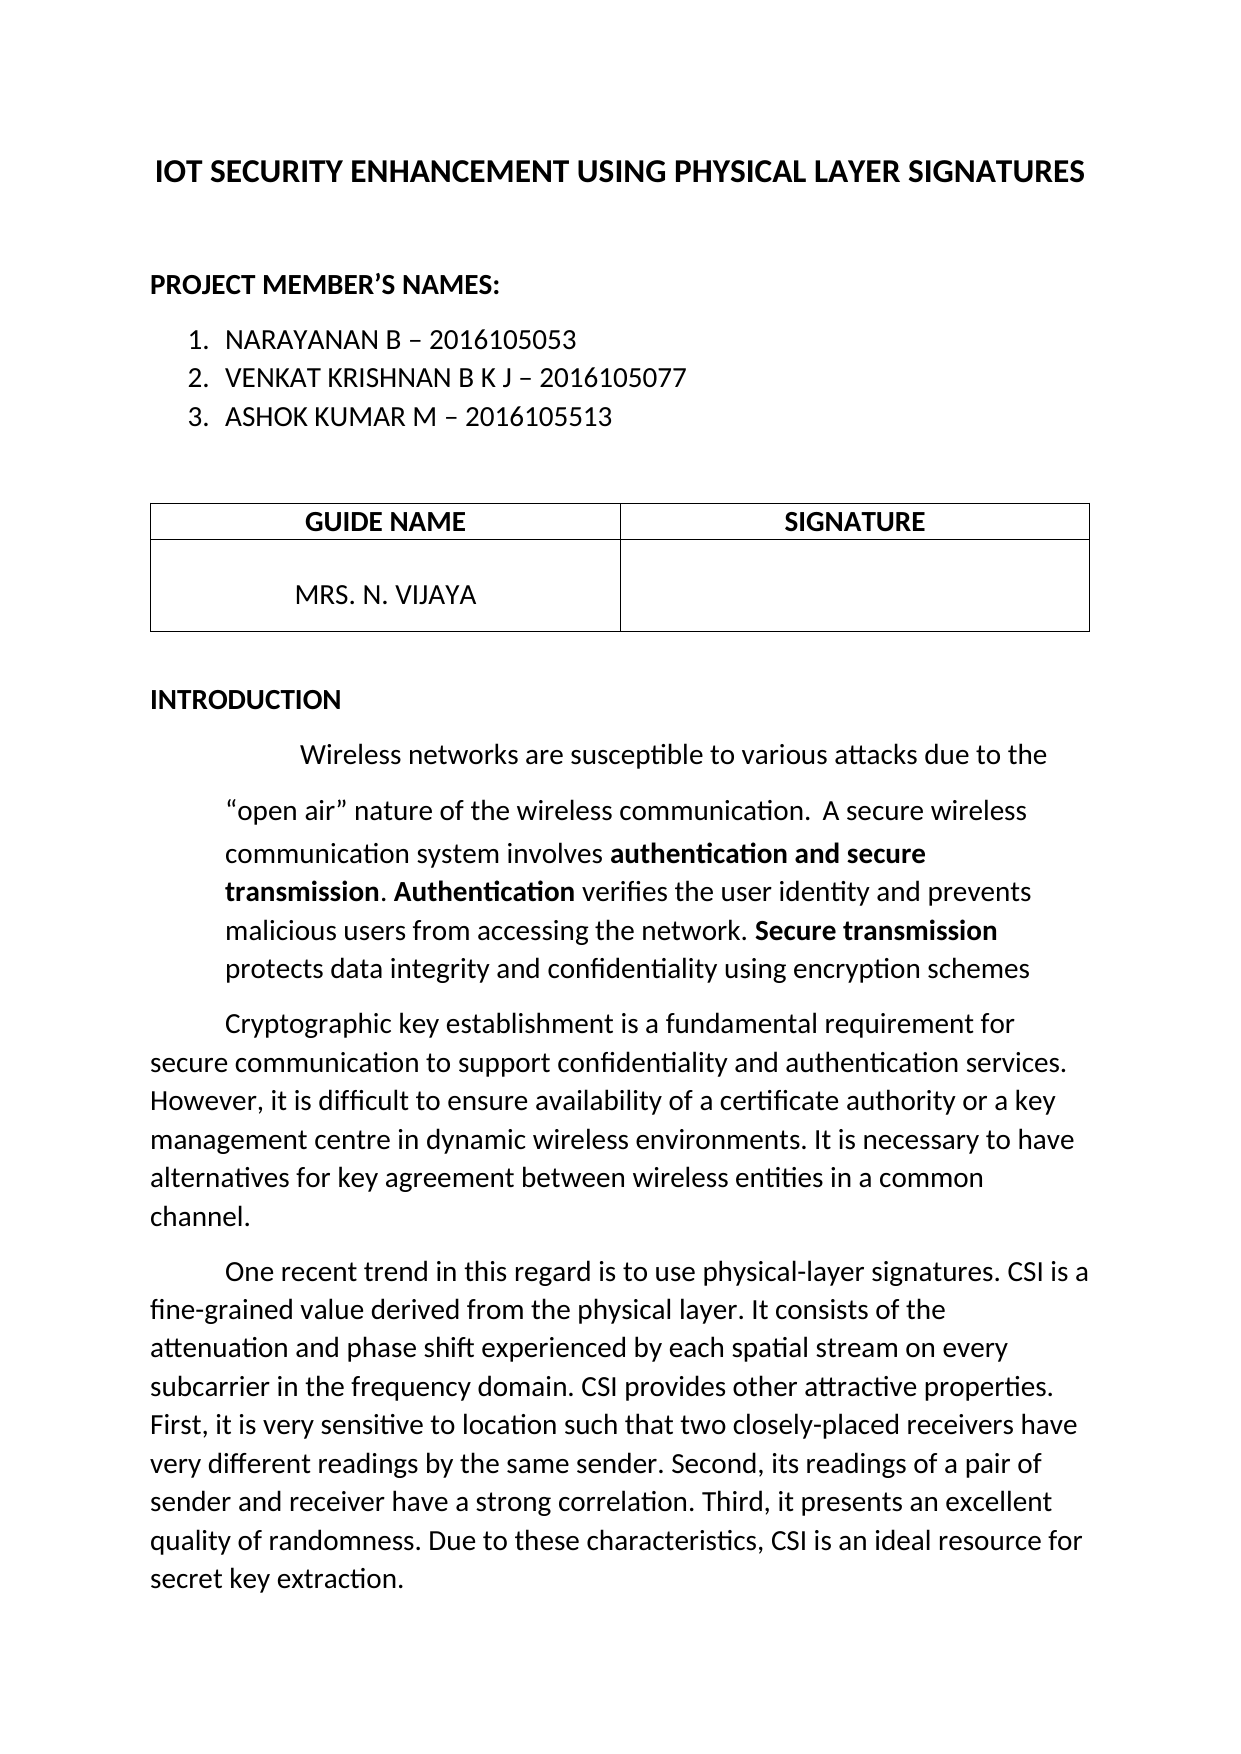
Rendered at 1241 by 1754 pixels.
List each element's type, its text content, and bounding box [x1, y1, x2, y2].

table_header SIGNATURE [621, 504, 1089, 539]
text INTRODUCTION [150, 681, 1090, 717]
list ASHOK KUMAR M – 2016105513 [187, 398, 1090, 433]
text Cryptographic key establishment is a fundamental requirement for secure communication to support conﬁdentiality and authentication services. However, it is difﬁcult to ensure availability of a certiﬁcate authority or a key management centre in dynamic wireless environments. It is necessary to have alternatives for key agreement between wireless entities in a common channel. [150, 1005, 1090, 1233]
table_cell MRS. N. VIJAYA [151, 540, 620, 631]
text PROJECT MEMBER’S NAMES: [150, 266, 1090, 301]
table_header GUIDE NAME [151, 504, 620, 539]
text One recent trend in this regard is to use physical-layer signatures. CSI is a ﬁne-grained value derived from the physical layer. It consists of the attenuation and phase shift experienced by each spatial stream on every subcarrier in the frequency domain. CSI provides other attractive properties. First, it is very sensitive to location such that two closely-placed receivers have very different readings by the same sender. Second, its readings of a pair of sender and receiver have a strong correlation. Third, it presents an excellent quality of randomness. Due to these characteristics, CSI is an ideal resource for secret key extraction. [150, 1253, 1090, 1596]
text IOT SECURITY ENHANCEMENT USING PHYSICAL LAYER SIGNATURES [150, 150, 1090, 191]
table_cell [621, 540, 1089, 631]
text Wireless networks are susceptible to various attacks due to the “open air” nature of the wireless communication. A secure wireless communication system involves authentication and secure transmission. Authentication verifies the user identity and prevents malicious users from accessing the network. Secure transmission protects data integrity and confidentiality using encryption schemes [225, 736, 1090, 986]
list NARAYANAN B – 2016105053 [187, 321, 1090, 356]
list VENKAT KRISHNAN B K J – 2016105077 [187, 359, 1090, 395]
